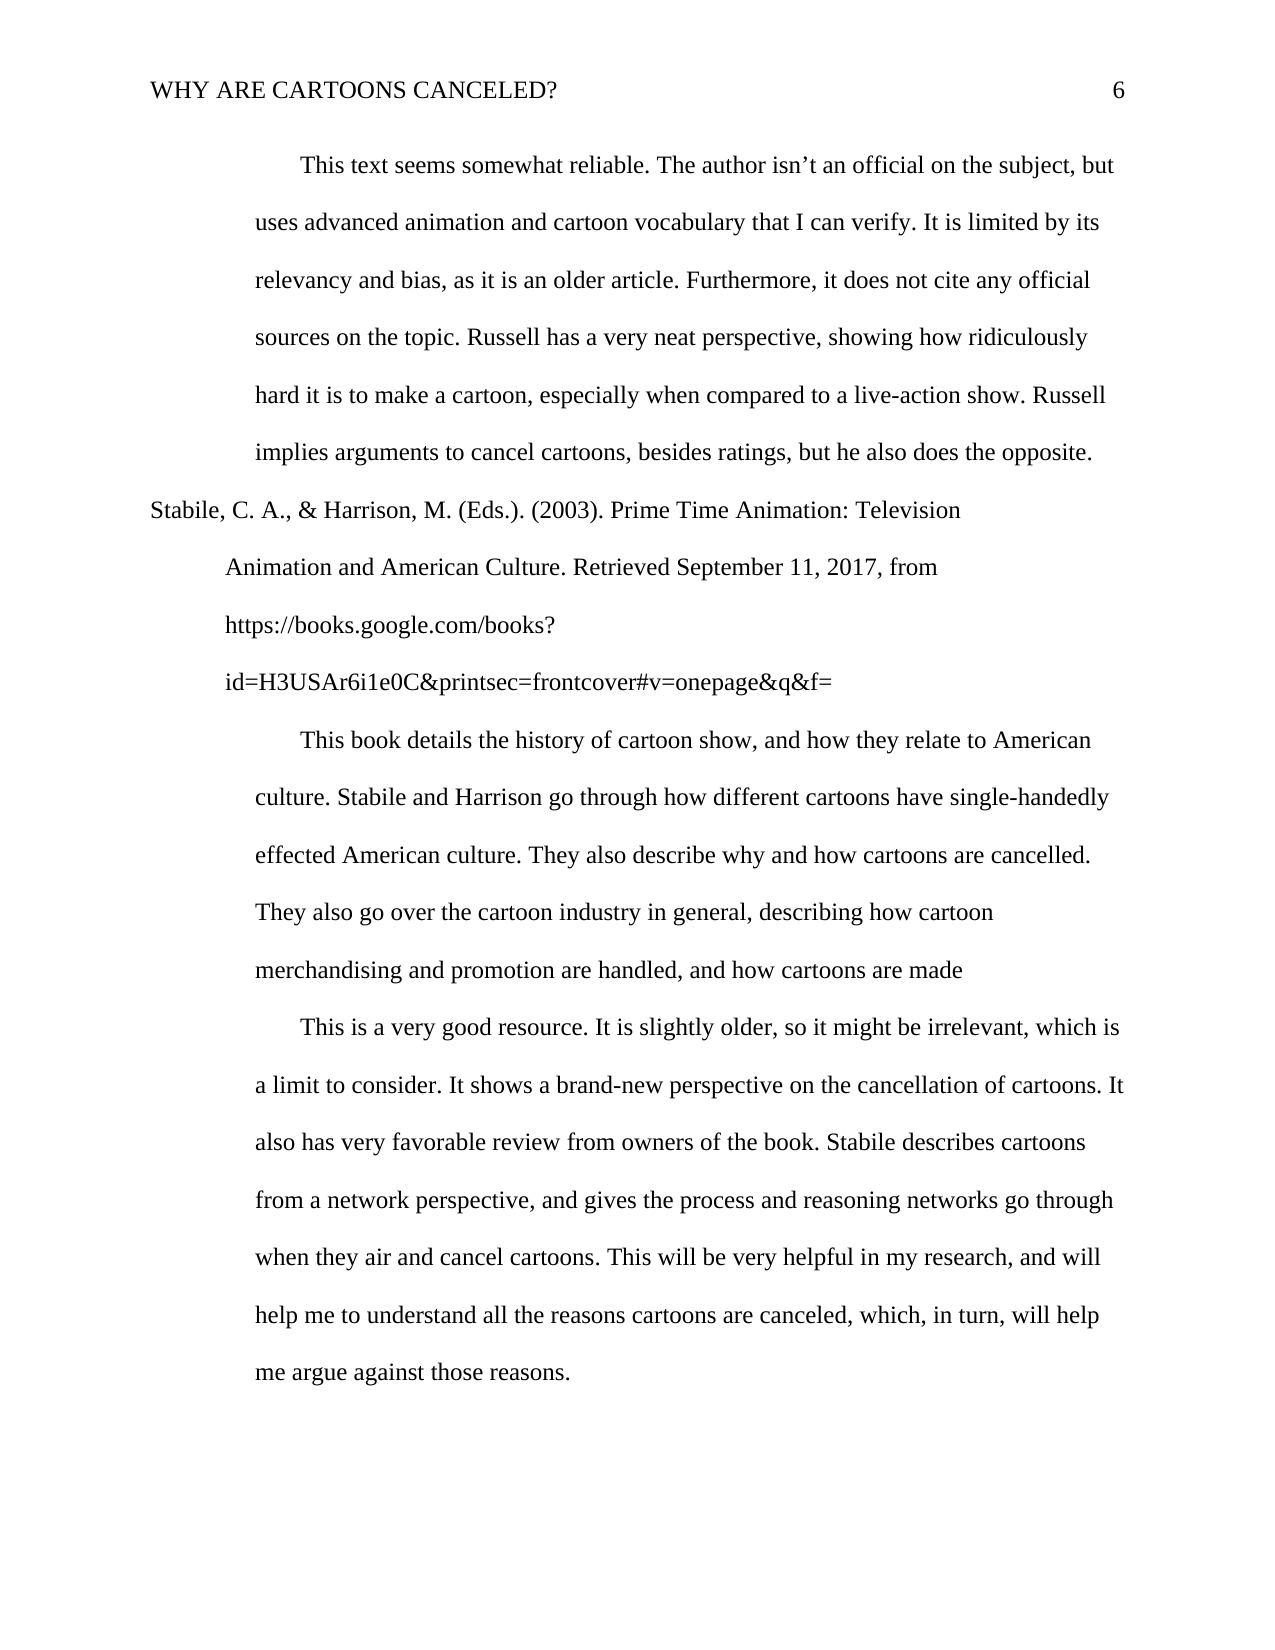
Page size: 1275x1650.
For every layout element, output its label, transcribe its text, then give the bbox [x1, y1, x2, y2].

text This text seems somewhat reliable. The author isn’t an official on the subject, but uses advanced animation and cartoon vocabulary that I can verify. It is limited by its relevancy and bias, as it is an older article. Furthermore, it does not cite any official sources on the topic. Russell has a very neat perspective, showing how ridiculously hard it is to make a cartoon, especially when compared to a live-action show. Russell implies arguments to cancel cartoons, besides ratings, but he also does the opposite. [180, 150, 1125, 466]
text Stabile, C. A., & Harrison, M. (Eds.). (2003). Prime Time Animation: Television Animation and American Culture. Retrieved September 11, 2017, from https://books.google.com/books?id=H3USAr6i1e0C&printsec=frontcover#v=onepage&q&f= [150, 495, 1050, 696]
text This is a very good resource. It is slightly older, so it might be irrelevant, which is a limit to consider. It shows a brand-new perspective on the cancellation of cartoons. It also has very favorable review from owners of the book. Stabile describes cartoons from a network perspective, and gives the process and reasoning networks go through when they air and cancel cartoons. This will be very helpful in my research, and will help me to understand all the reasons cartoons are canceled, which, in turn, will help me argue against those reasons. [180, 1012, 1125, 1386]
text This book details the history of cartoon show, and how they relate to American culture. Stabile and Harrison go through how different cartoons have single-handedly effected American culture. They also describe why and how cartoons are cancelled. They also go over the cartoon industry in general, describing how cartoon merchandising and promotion are handled, and how cartoons are made [180, 725, 1125, 984]
